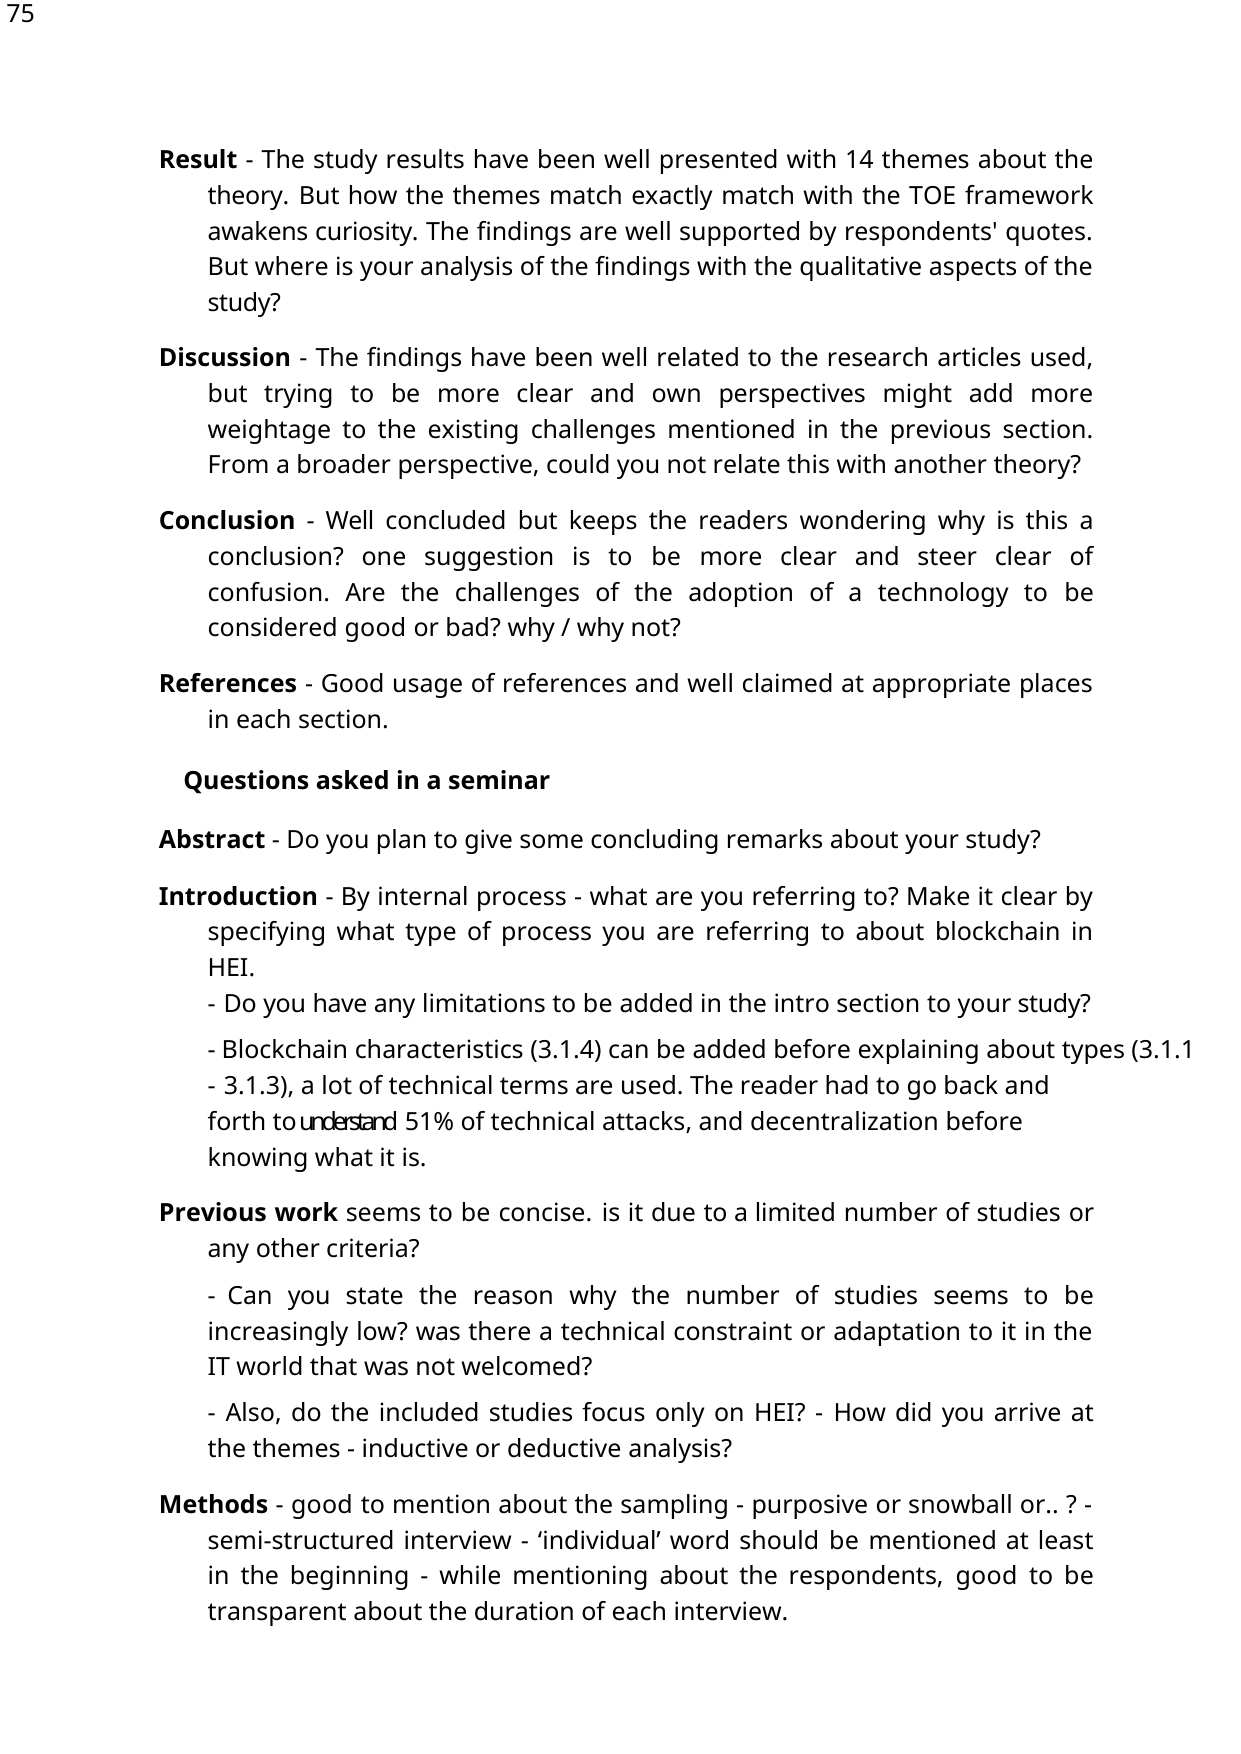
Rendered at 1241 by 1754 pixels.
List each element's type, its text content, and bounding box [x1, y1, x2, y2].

text Abstract - Do you plan to give some concluding remarks about your study? [159, 822, 1219, 856]
text Introduction - By internal process - what are you referring to? Make it clear by specifying what type of process you are referring to about blockchain in HEI. [159, 878, 1094, 984]
list 3.1.3), a lot of technical terms are used. The reader had to go back and forth to understand 51% of technical attacks, and decentralization before knowing what it is. [207, 1068, 1094, 1173]
list Can you state the reason why the number of studies seems to be increasingly low? was there a technical constraint or adaptation to it in the IT world that was not welcomed? [207, 1277, 1094, 1383]
list Blockchain characteristics (3.1.4) can be added before explaining about types (3.1.1 [207, 1031, 1219, 1066]
text Result - The study results have been well presented with 14 themes about the theory. But how the themes match exactly match with the TOE framework awakens curiosity. The findings are well supported by respondents' quotes. But where is your analysis of the findings with the qualitative aspects of the study? [159, 142, 1094, 319]
text Conclusion - Well concluded but keeps the readers wondering why is this a conclusion? one suggestion is to be more clear and steer clear of confusion. Are the challenges of the adoption of a technology to be considered good or bad? why / why not? [159, 503, 1094, 644]
list Also, do the included studies focus only on HEI? - How did you arrive at the themes - inductive or deductive analysis? [207, 1395, 1094, 1465]
text Discussion - The findings have been well related to the research articles used, but trying to be more clear and own perspectives might add more weightage to the existing challenges mentioned in the previous section. From a broader perspective, could you not relate this with another theory? [159, 340, 1094, 481]
subtitle Questions asked in a seminar [183, 762, 1219, 796]
list Do you have any limitations to be added in the intro section to your study? [207, 986, 1094, 1019]
text References - Good usage of references and well claimed at appropriate places in each section. [159, 666, 1094, 736]
text Previous work seems to be concise. is it due to a limited number of studies or any other criteria? [159, 1195, 1094, 1265]
text Methods - good to mention about the sampling - purposive or snowball or.. ? - semi-structured interview - ‘individual’ word should be mentioned at least in the beginning - while mentioning about the respondents, good to be transparent about the duration of each interview. [159, 1487, 1094, 1628]
